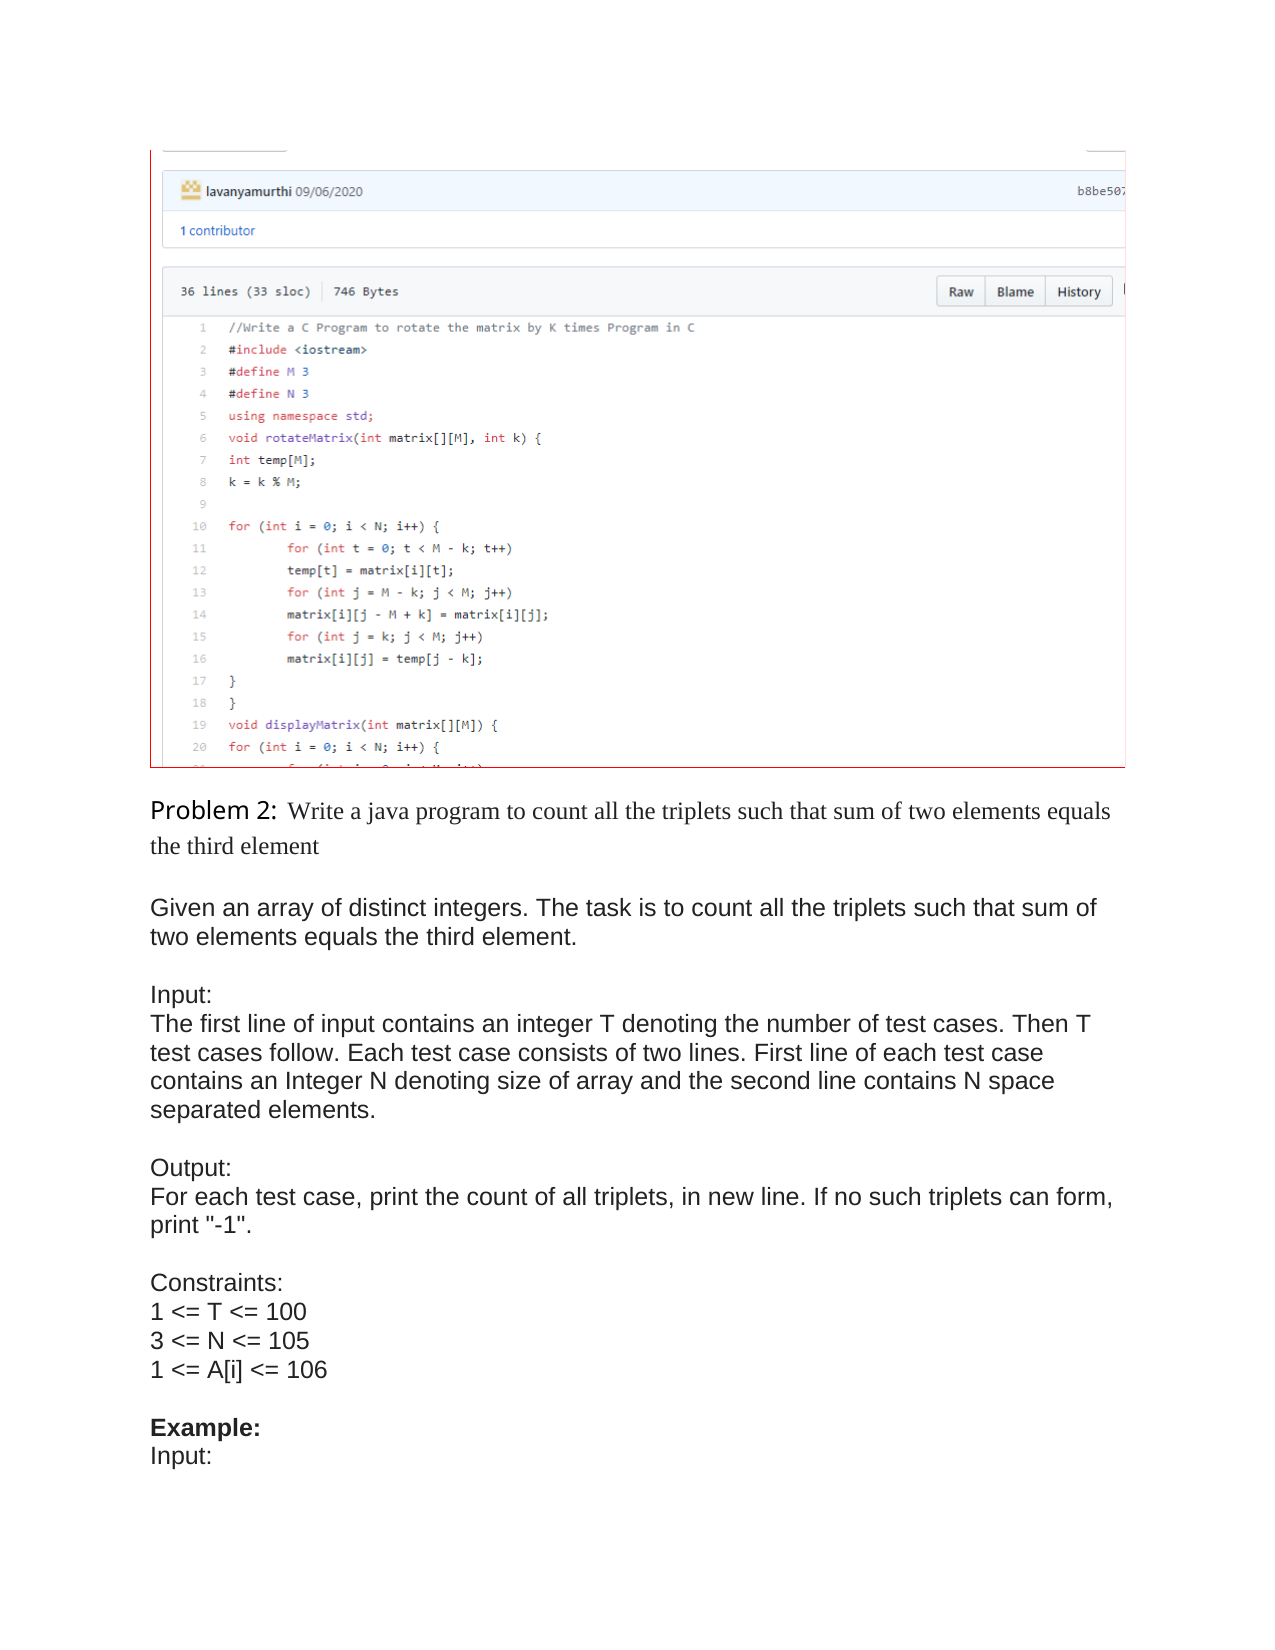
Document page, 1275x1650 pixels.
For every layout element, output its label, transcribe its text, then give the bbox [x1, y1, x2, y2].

text Constraints: 1 <= T <= 100 3 <= N <= 105 1 <= A[i] <= 106 [150, 1268, 1125, 1383]
text Given an array of distinct integers. The task is to count all the triplets such that sum of two elements equals the third element. [150, 893, 1125, 951]
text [150, 1413, 1125, 1470]
text Problem 2: Write a java program to count all the triplets such that sum of two elements equals the third element [150, 793, 1125, 860]
text Input: The first line of input contains an integer T denoting the number of test cases. Then T test cases follow. Each test case consists of two lines. First line of each test case contains an Integer N denoting size of array and the second line contains N space separated elements. [150, 980, 1125, 1124]
picture [150, 150, 1125, 768]
text Output: For each test case, print the count of all triplets, in new line. If no such triplets can form, print "-1". [150, 1153, 1125, 1239]
